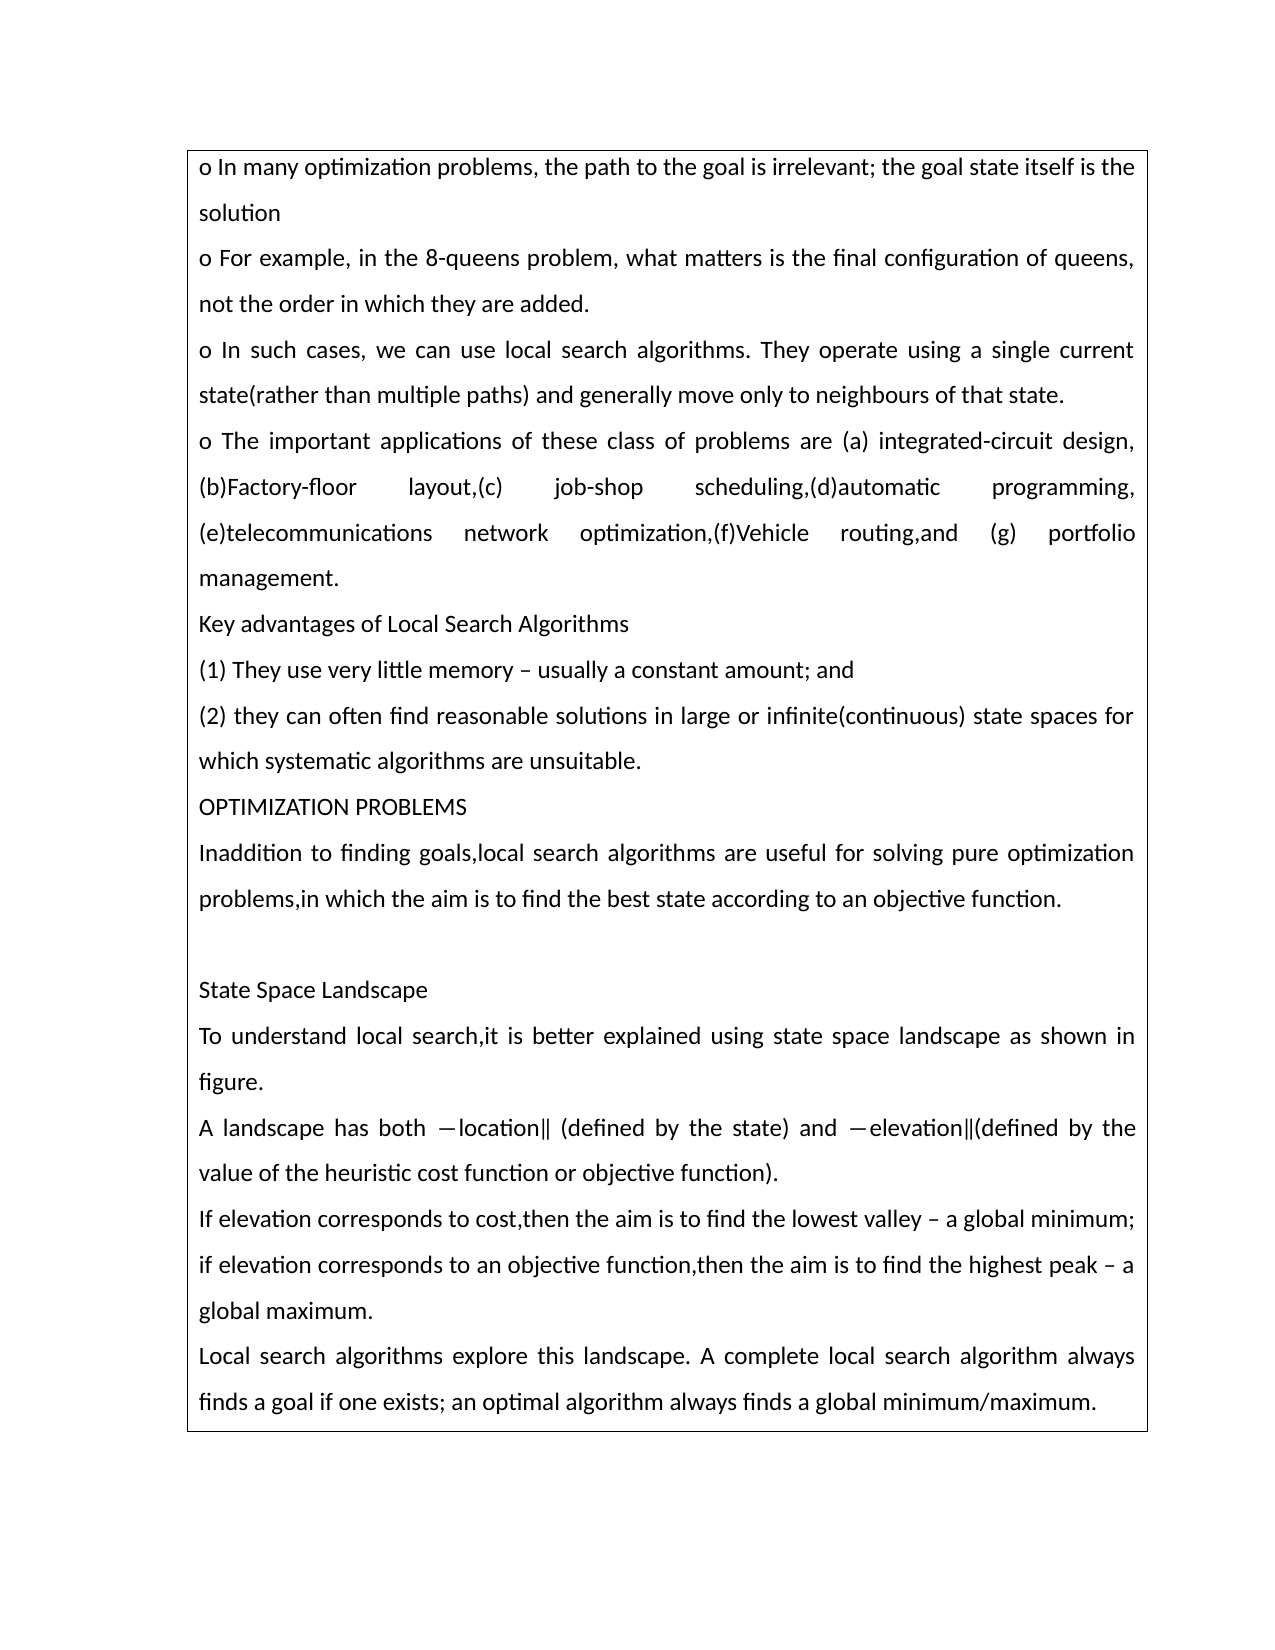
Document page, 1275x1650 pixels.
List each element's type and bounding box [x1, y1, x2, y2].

table_cell [188, 151, 1147, 1431]
